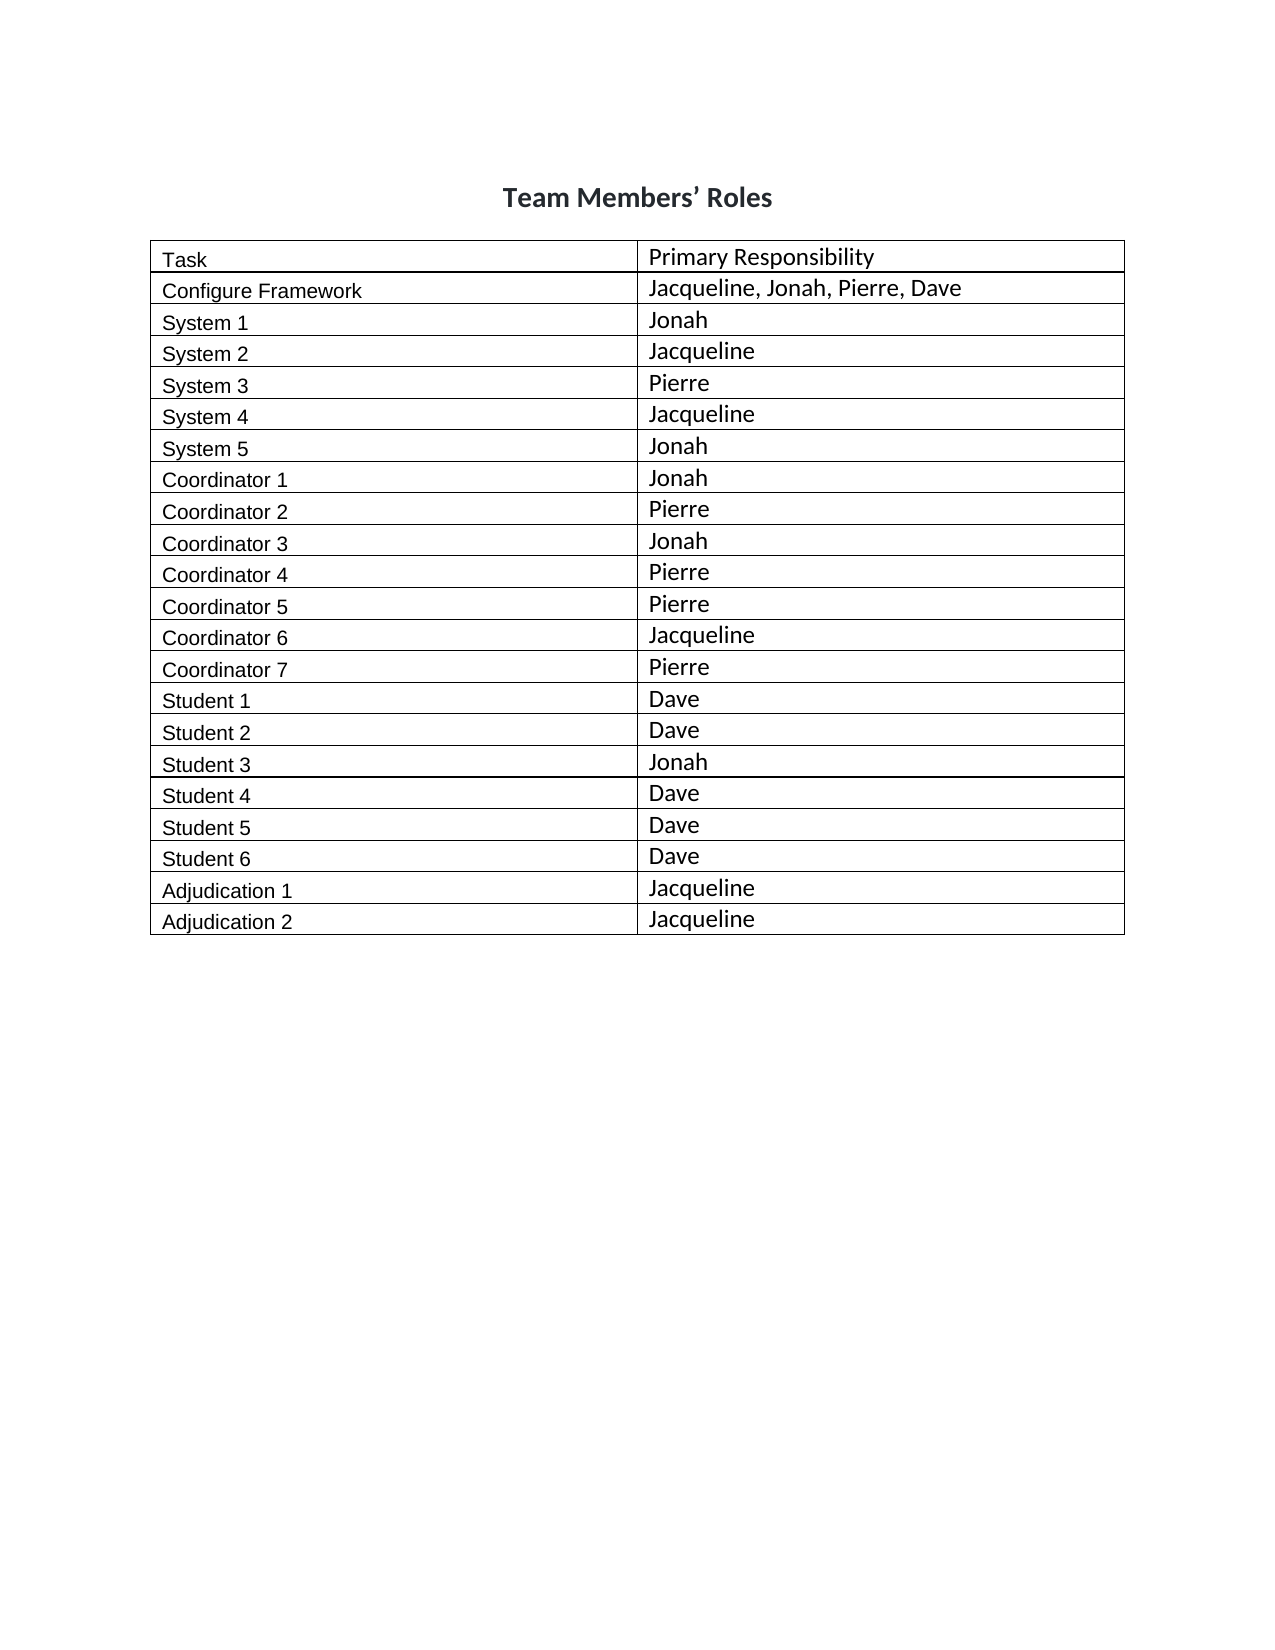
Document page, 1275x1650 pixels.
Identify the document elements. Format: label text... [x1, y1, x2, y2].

table_cell Dave [638, 683, 1124, 713]
table_cell System 2 [151, 336, 637, 366]
table_cell Configure Framework [151, 273, 637, 303]
table_cell Dave [638, 714, 1124, 745]
table_cell Jonah [638, 304, 1124, 334]
table_cell Pierre [638, 651, 1124, 682]
table_cell System 5 [151, 430, 637, 461]
table_cell Coordinator 3 [151, 525, 637, 555]
table_cell System 4 [151, 399, 637, 429]
table_cell Jonah [638, 462, 1124, 492]
table_cell Student 2 [151, 714, 637, 745]
table_cell Coordinator 5 [151, 588, 637, 618]
table_cell Coordinator 1 [151, 462, 637, 492]
table_cell Student 3 [151, 746, 637, 776]
table_cell Student 5 [151, 809, 637, 839]
table_cell System 1 [151, 304, 637, 334]
table_cell Jacqueline [638, 904, 1124, 934]
table_cell Pierre [638, 493, 1124, 524]
table_cell Pierre [638, 588, 1124, 618]
table_cell Student 1 [151, 683, 637, 713]
table_cell Adjudication 2 [151, 904, 637, 934]
table_cell Jacqueline [638, 620, 1124, 650]
table_cell Jacqueline [638, 336, 1124, 366]
table_cell Coordinator 7 [151, 651, 637, 682]
table_cell Pierre [638, 367, 1124, 398]
table_cell Dave [638, 841, 1124, 871]
table_cell Jonah [638, 525, 1124, 555]
table_cell Jacqueline [638, 399, 1124, 429]
table_cell Adjudication 1 [151, 872, 637, 903]
table_cell Student 6 [151, 841, 637, 871]
table_cell Pierre [638, 556, 1124, 587]
table_cell Dave [638, 778, 1124, 808]
table_cell Student 4 [151, 778, 637, 808]
table_cell Jacqueline, Jonah, Pierre, Dave [638, 273, 1124, 303]
table_cell Coordinator 2 [151, 493, 637, 524]
table_header Primary Responsibility [638, 241, 1124, 271]
table_cell Jonah [638, 430, 1124, 461]
table_cell Jacqueline [638, 872, 1124, 903]
table_header Task [151, 241, 637, 271]
table_cell Jonah [638, 746, 1124, 776]
subtitle Team Members’ Roles [150, 179, 1125, 215]
table_cell Coordinator 4 [151, 556, 637, 587]
table_cell System 3 [151, 367, 637, 398]
table_cell Coordinator 6 [151, 620, 637, 650]
table_cell Dave [638, 809, 1124, 839]
